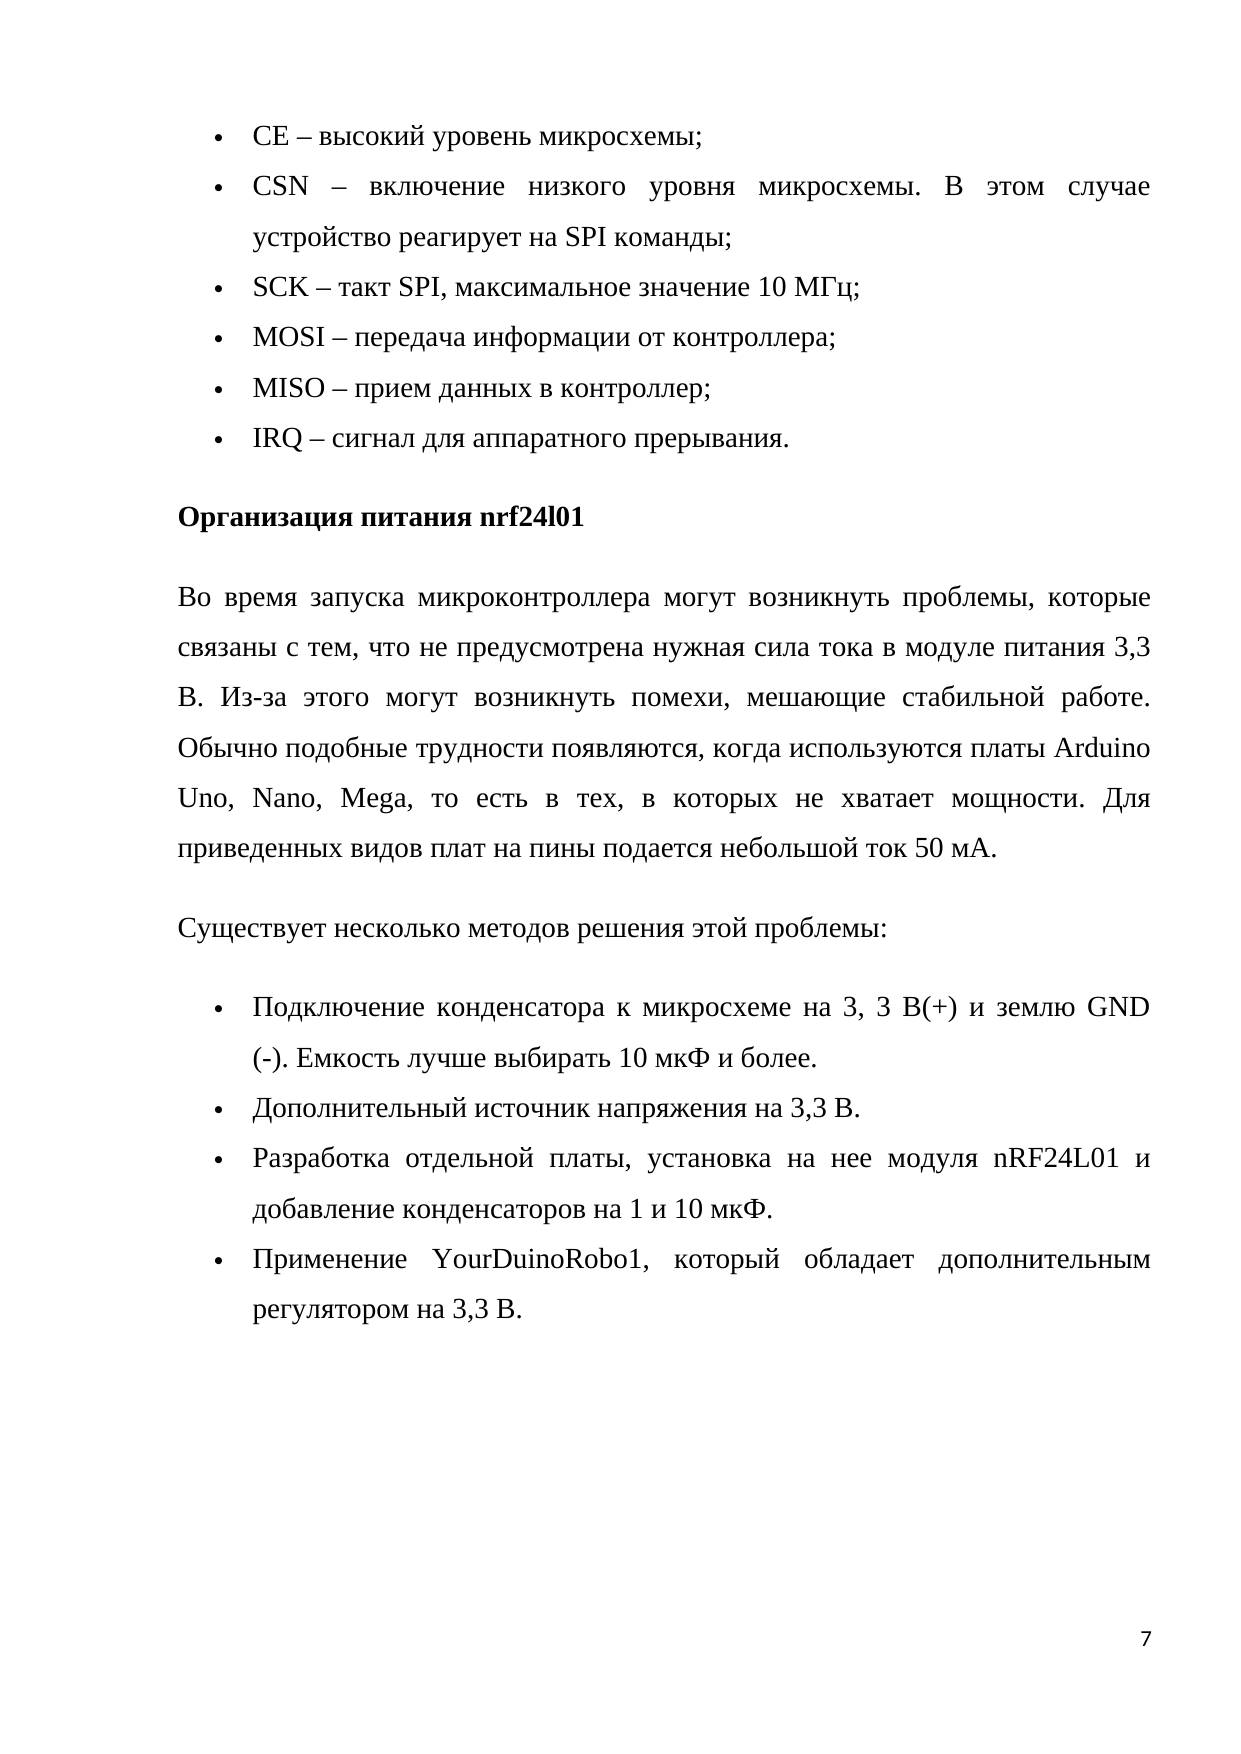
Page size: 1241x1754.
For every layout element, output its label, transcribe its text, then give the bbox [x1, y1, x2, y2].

text Существует несколько методов решения этой проблемы: [177, 910, 1152, 943]
list Дополнительный источник напряжения на 3,3 В. [215, 1090, 1152, 1124]
list Применение YourDuinoRobo1, который обладает дополнительным регулятором на 3,3 В. [215, 1241, 1152, 1325]
subtitle Организация питания nrf24l01 [177, 499, 1152, 533]
list IRQ – сигнал для аппаратного прерывания. [215, 420, 1152, 453]
list SCK – такт SPI, максимальное значение 10 МГц; [215, 269, 1152, 303]
list CE – высокий уровень микросхемы; [215, 118, 1152, 152]
list CSN – включение низкого уровня микросхемы. В этом случае устройство реагирует на SPI команды; [215, 168, 1152, 252]
list Подключение конденсатора к микросхеме на 3, 3 В(+) и землю GND (-). Емкость лучше выбирать 10 мкФ и более. [215, 989, 1152, 1073]
list Разработка отдельной платы, установка на нее модуля nRF24L01 и добавление конденсаторов на 1 и 10 мкФ. [215, 1140, 1152, 1224]
text Во время запуска микроконтроллера могут возникнуть проблемы, которые связаны с тем, что не предусмотрена нужная сила тока в модуле питания 3,3 В. Из-за этого могут возникнуть помехи, мешающие стабильной работе. Обычно подобные трудности появляются, когда используются платы Arduino Uno, Nano, Mega, то есть в тех, в которых не хватает мощности. Для приведенных видов плат на пины подается небольшой ток 50 мА. [177, 579, 1152, 864]
list MOSI – передача информации от контроллера; [215, 319, 1152, 353]
list MISO – прием данных в контроллер; [215, 370, 1152, 403]
